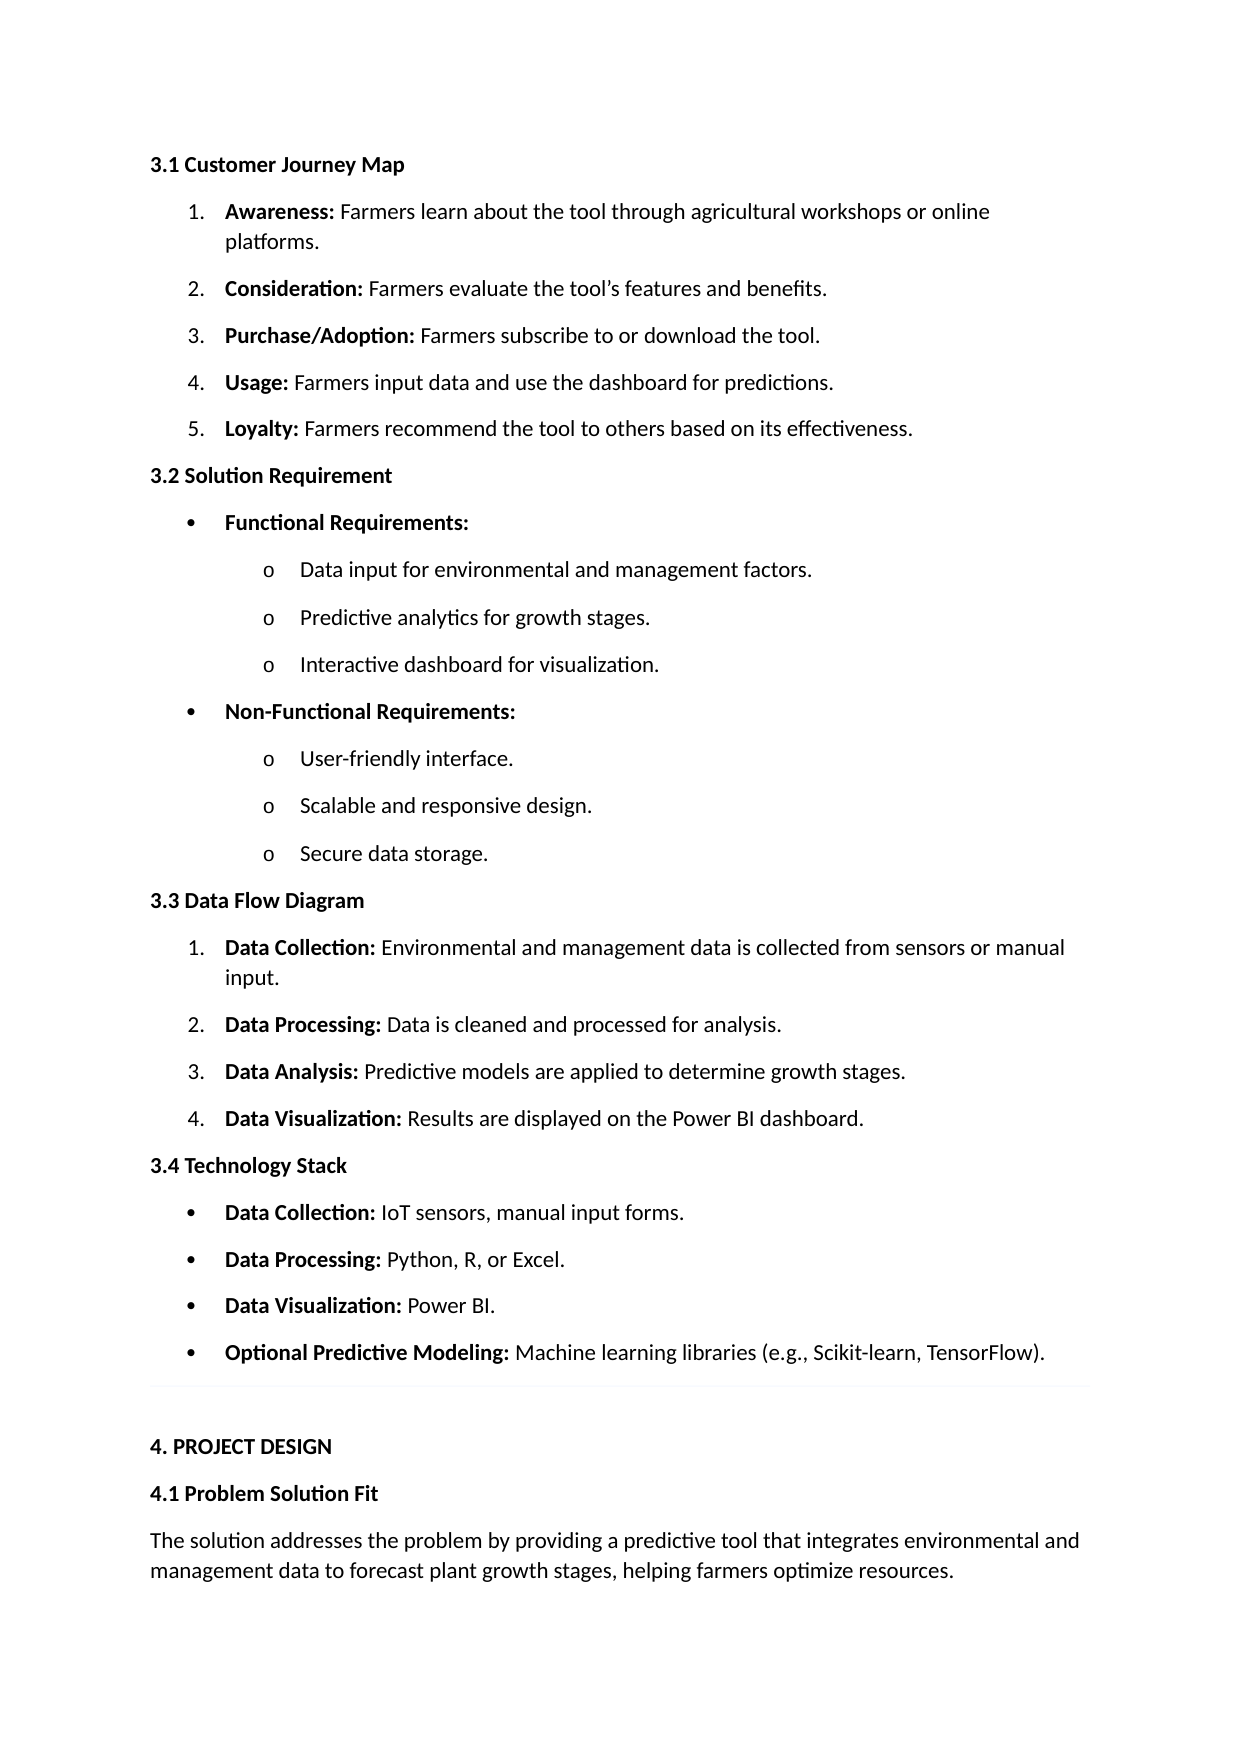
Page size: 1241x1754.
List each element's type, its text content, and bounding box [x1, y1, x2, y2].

text 3.1 Customer Journey Map [150, 150, 1090, 178]
list Non-Functional Requirements: [187, 697, 1090, 725]
list Loyalty: Farmers recommend the tool to others based on its effectiveness. [187, 414, 1090, 443]
list Interactive dashboard for visualization. [262, 650, 1090, 678]
text 3.2 Solution Requirement [150, 461, 1090, 489]
list Data Visualization: Results are displayed on the Power BI dashboard. [187, 1104, 1090, 1132]
list Awareness: Farmers learn about the tool through agricultural workshops or online platforms. [187, 197, 1090, 255]
list Predictive analytics for growth stages. [262, 603, 1090, 631]
text 3.4 Technology Stack [150, 1151, 1090, 1179]
list Data Processing: Data is cleaned and processed for analysis. [187, 1010, 1090, 1038]
list Usage: Farmers input data and use the dashboard for predictions. [187, 368, 1090, 396]
text 3.3 Data Flow Diagram [150, 886, 1090, 914]
list Data Analysis: Predictive models are applied to determine growth stages. [187, 1057, 1090, 1085]
list Purchase/Adoption: Farmers subscribe to or download the tool. [187, 321, 1090, 349]
list Scalable and responsive design. [262, 792, 1090, 820]
text 4. PROJECT DESIGN [150, 1432, 1090, 1460]
list Consideration: Farmers evaluate the tool’s features and benefits. [187, 274, 1090, 302]
list Functional Requirements: [187, 508, 1090, 536]
text The solution addresses the problem by providing a predictive tool that integrates environmental and management data to forecast plant growth stages, helping farmers optimize resources. [150, 1526, 1090, 1584]
list User-friendly interface. [262, 744, 1090, 773]
list Data Collection: IoT sensors, manual input forms. [187, 1198, 1090, 1226]
list Data input for environmental and management factors. [262, 555, 1090, 584]
text 4.1 Problem Solution Fit [150, 1479, 1090, 1507]
list Secure data storage. [262, 839, 1090, 868]
list Data Processing: Python, R, or Excel. [187, 1245, 1090, 1273]
list Optional Predictive Modeling: Machine learning libraries (e.g., Scikit-learn, TensorFlow). [187, 1338, 1090, 1367]
list Data Collection: Environmental and management data is collected from sensors or manual input. [187, 933, 1090, 992]
list Data Visualization: Power BI. [187, 1292, 1090, 1320]
